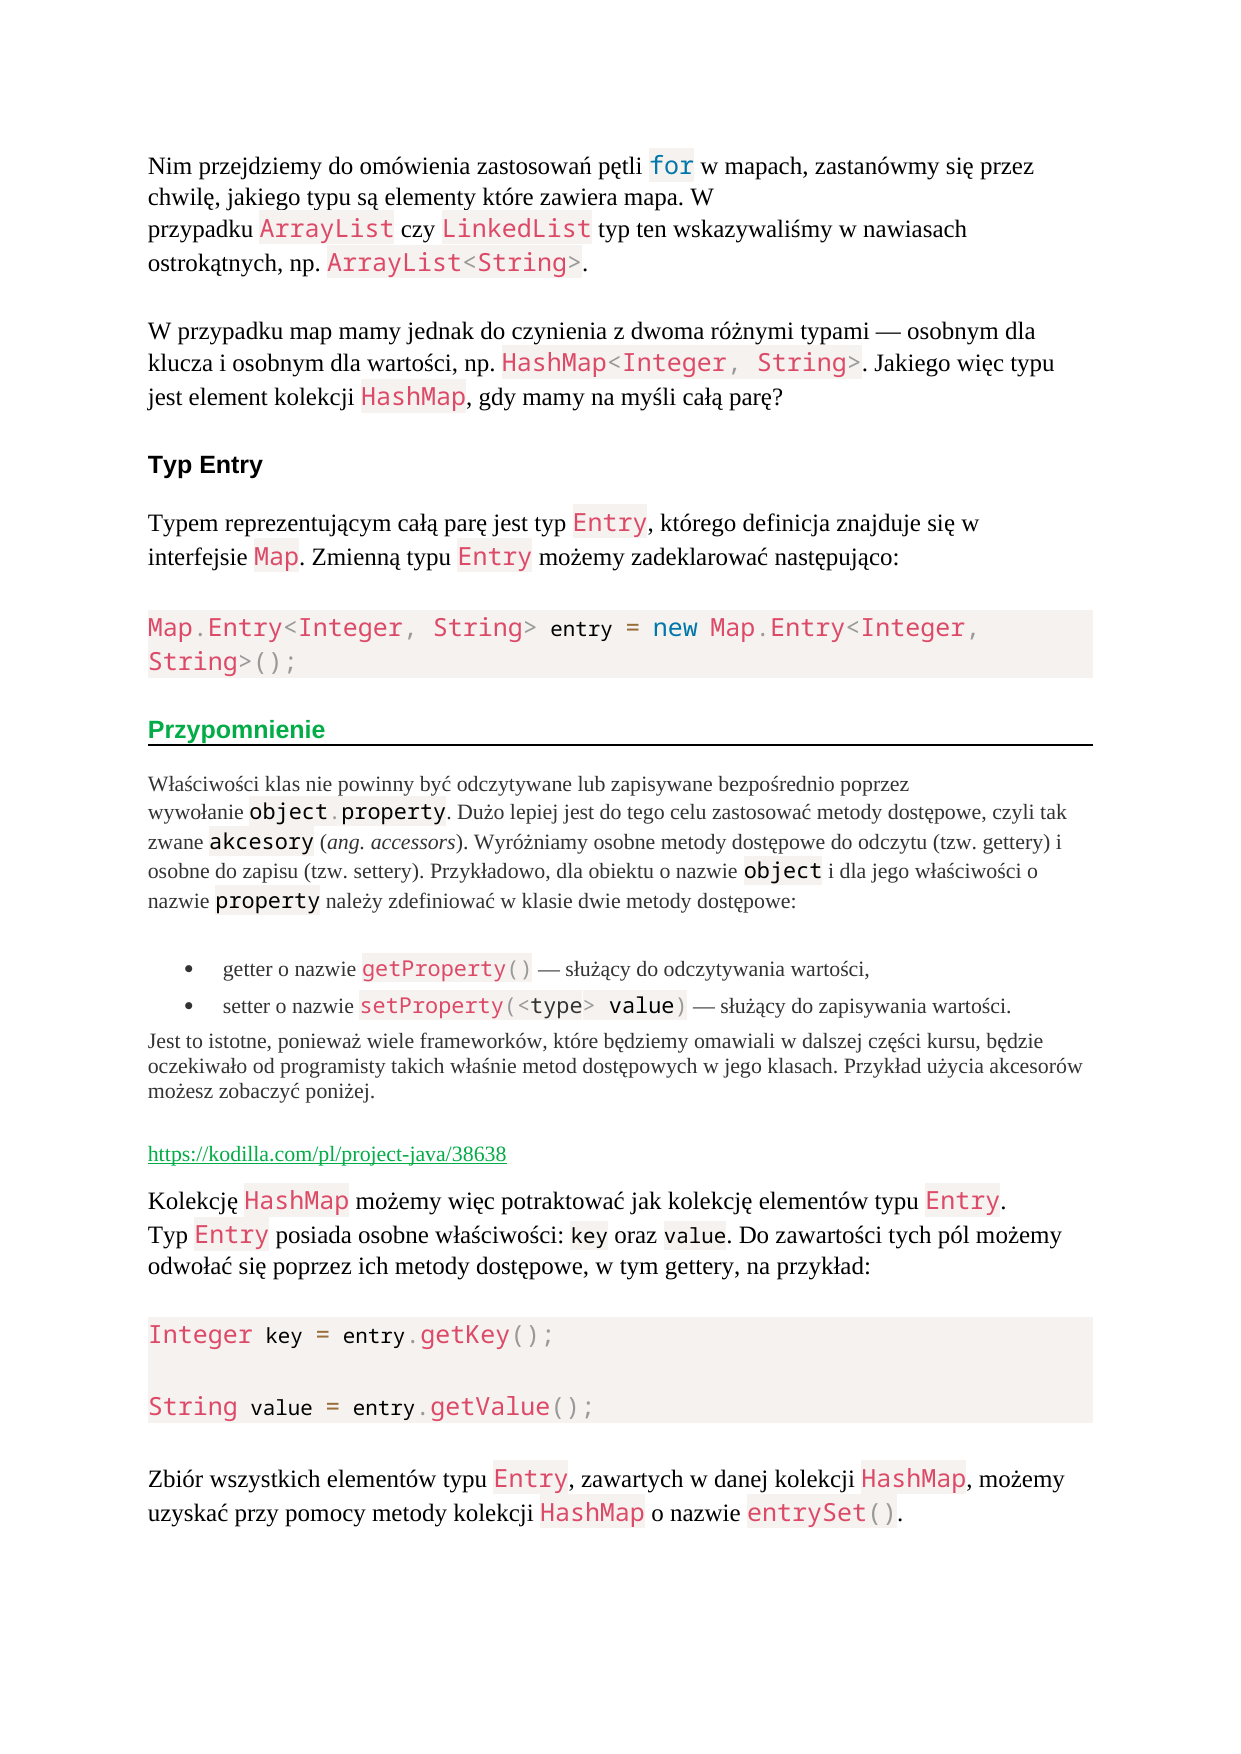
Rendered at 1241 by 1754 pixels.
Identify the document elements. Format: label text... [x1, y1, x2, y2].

text Typ Entry [148, 450, 1093, 479]
text Zbiór wszystkich elementów typu Entry, zawartych w danej kolekcji HashMap, możemy uzyskać przy pomocy metody kolekcji HashMap o nazwie entrySet(). [148, 1460, 540, 1528]
text Nim przejdziemy do omówienia zastosowań pętli for w mapach, zastanówmy się przez chwilę, jakiego typu są elementy które zawiera mapa. W przypadku ArrayList czy LinkedList typ ten wskazywaliśmy w nawiasach ostrokątnych, np. ArrayList<String>. [148, 148, 1093, 278]
list setter o nazwie setProperty(<type> value) — służący do zapisywania wartości. [687, 990, 1093, 1020]
text Zbiór wszystkich elementów typu Entry, zawartych w danej kolekcji HashMap, możemy uzyskać przy pomocy metody kolekcji HashMap o nazwie entrySet(). [568, 1460, 861, 1528]
text Integer key = entry.getKey(); [148, 1317, 1093, 1351]
text Zbiór wszystkich elementów typu Entry, zawartych w danej kolekcji HashMap, możemy uzyskać przy pomocy metody kolekcji HashMap o nazwie entrySet(). [897, 1460, 1093, 1528]
list getter o nazwie getProperty() — służący do odczytywania wartości, [185, 953, 362, 982]
text W przypadku map mamy jednak do czynienia z dwoma różnymi typami — osobnym dla klucza i osobnym dla wartości, np. HashMap<Integer, String>. Jakiego więc typu jest element kolekcji HashMap, gdy mamy na myśli całą parę? [148, 316, 1093, 413]
text https://kodilla.com/pl/project-java/38638 [148, 1141, 1093, 1166]
list getter o nazwie getProperty() — służący do odczytywania wartości, [532, 953, 1093, 982]
text Kolekcję HashMap możemy więc potraktować jak kolekcję elementów typu Entry. Typ Entry posiada osobne właściwości: key oraz value. Do zawartości tych pól możemy odwołać się poprzez ich metody dostępowe, w tym gettery, na przykład: [148, 1183, 1093, 1280]
text String value = entry.getValue(); [148, 1389, 1093, 1423]
text Typem reprezentującym całą parę jest typ Entry, którego definicja znajduje się w interfejsie Map. Zmienną typu Entry możemy zadeklarować następująco: [148, 504, 1093, 572]
text Jest to istotne, ponieważ wiele frameworków, które będziemy omawiali w dalszej części kursu, będzie oczekiwało od programisty takich właśnie metod dostępowych w jego klasach. Przykład użycia akcesorów możesz zobaczyć poniżej. [148, 1028, 1093, 1103]
text Właściwości klas nie powinny być odczytywane lub zapisywane bezpośrednio poprzez wywołanie object.property. Dużo lepiej jest do tego celu zastosować metody dostępowe, czyli tak zwane akcesory (ang. accessors). Wyróżniamy osobne metody dostępowe do odczytu (tzw. gettery) i osobne do zapisu (tzw. settery). Przykładowo, dla obiektu o nazwie object i dla jego właściwości o nazwie property należy zdefiniować w klasie dwie metody dostępowe: [148, 771, 1093, 915]
text Przypomnienie [148, 715, 1093, 744]
list setter o nazwie setProperty(<type> value) — służący do zapisywania wartości. [185, 990, 359, 1020]
text Map.Entry<Integer, String> entry = new Map.Entry<Integer, String>(); [148, 610, 1093, 678]
